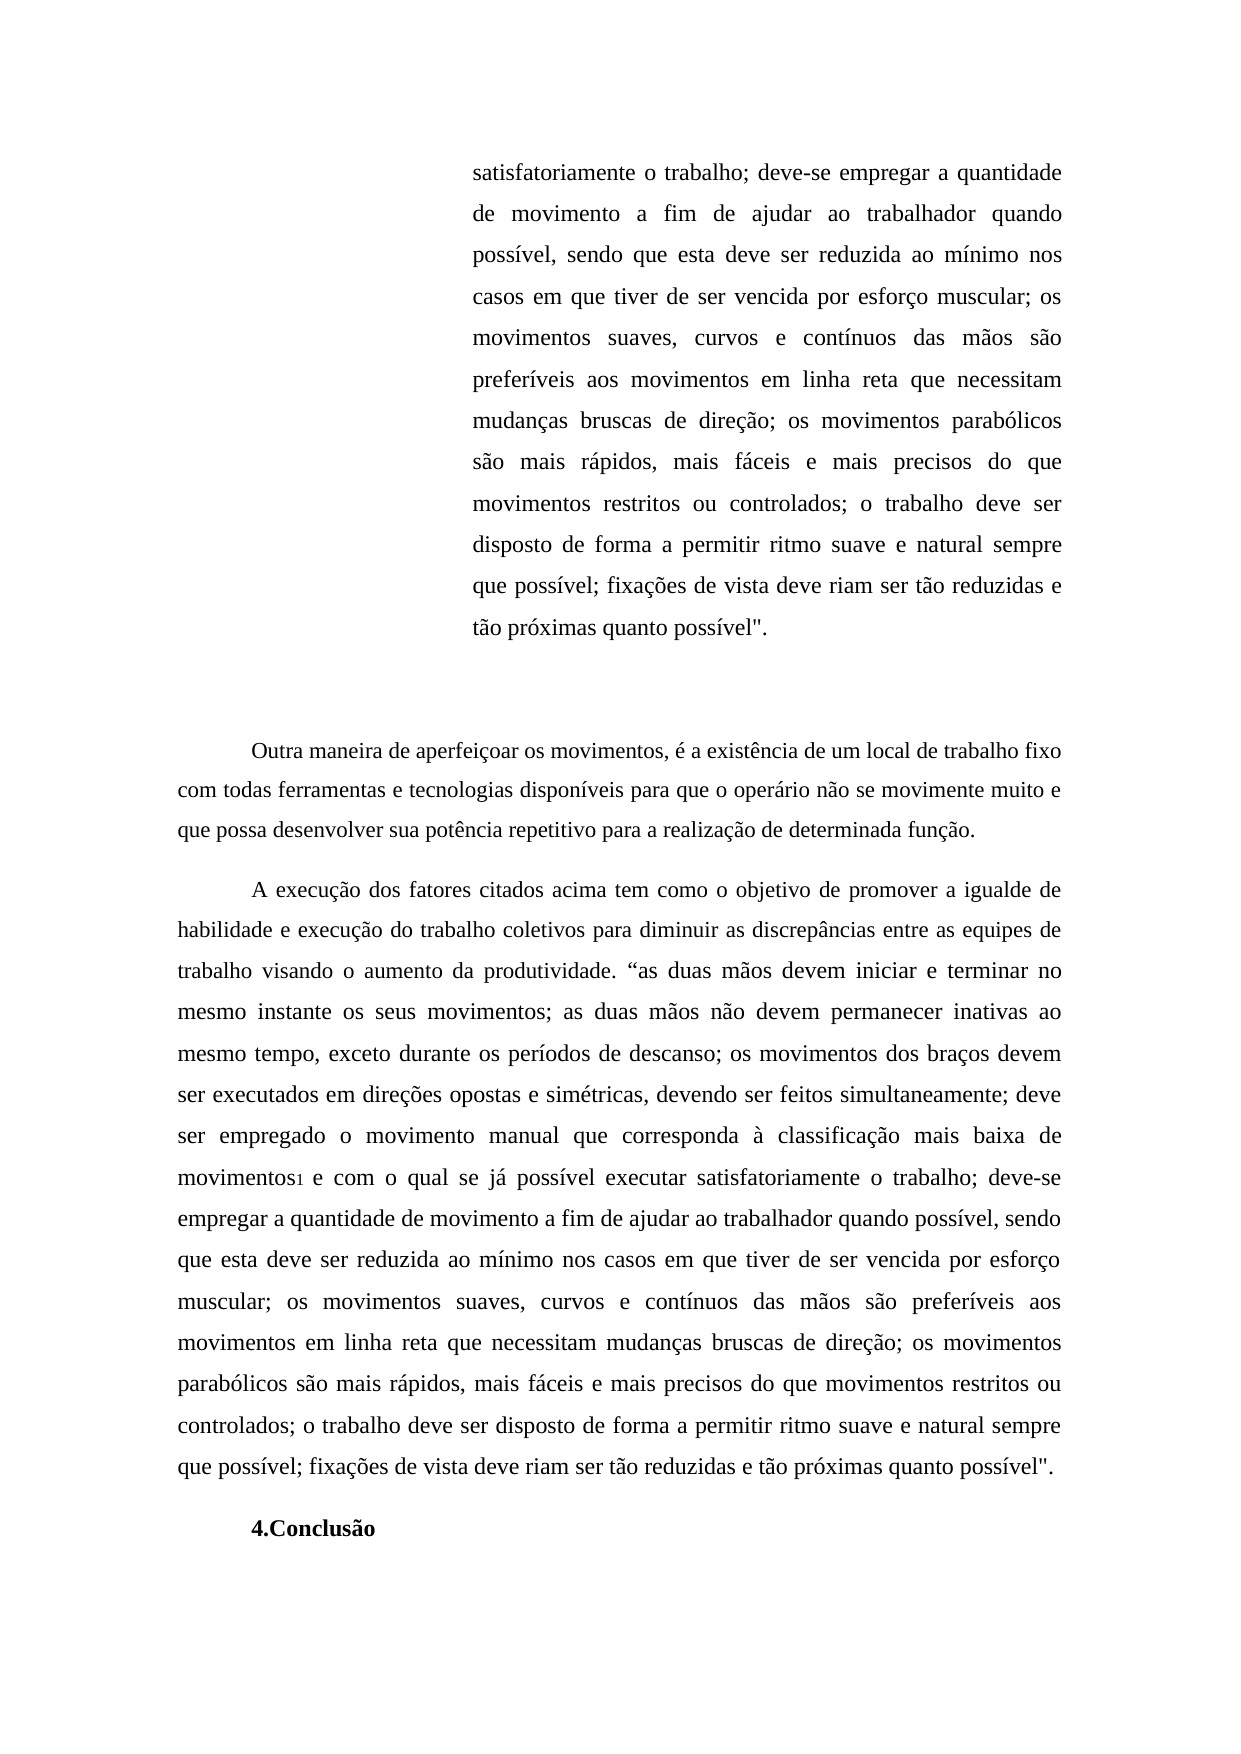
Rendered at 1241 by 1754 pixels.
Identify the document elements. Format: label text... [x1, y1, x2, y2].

text 4.Conclusão [177, 1514, 1063, 1542]
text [472, 158, 1063, 640]
text A execução dos fatores citados acima tem como o objetivo de promover a igualde de habilidade e execução do trabalho coletivos para diminuir as discrepâncias entre as equipes de trabalho visando o aumento da produtividade. “as duas mãos devem iniciar e terminar no mesmo instante os seus movimentos; as duas mãos não devem permanecer inativas ao mesmo tempo, exceto durante os períodos de descanso; os movimentos dos braços devem ser executados em direções opostas e simétricas, devendo ser feitos simultaneamente; deve ser empregado o movimento manual que corresponda à classificação mais baixa de movimentos1 e com o qual se já possível executar satisfatoriamente o trabalho; deve-se empregar a quantidade de movimento a fim de ajudar ao trabalhador quando possível, sendo que esta deve ser reduzida ao mínimo nos casos em que tiver de ser vencida por esforço muscular; os movimentos suaves, curvos e contínuos das mãos são preferíveis aos movimentos em linha reta que necessitam mudanças bruscas de direção; os movimentos parabólicos são mais rápidos, mais fáceis e mais precisos do que movimentos restritos ou controlados; o trabalho deve ser disposto de forma a permitir ritmo suave e natural sempre que possível; fixações de vista deve riam ser tão reduzidas e tão próximas quanto possível". [177, 876, 1063, 1480]
text Outra maneira de aperfeiçoar os movimentos, é a existência de um local de trabalho fixo com todas ferramentas e tecnologias disponíveis para que o operário não se movimente muito e que possa desenvolver sua potência repetitivo para a realização de determinada função. [177, 737, 1063, 842]
